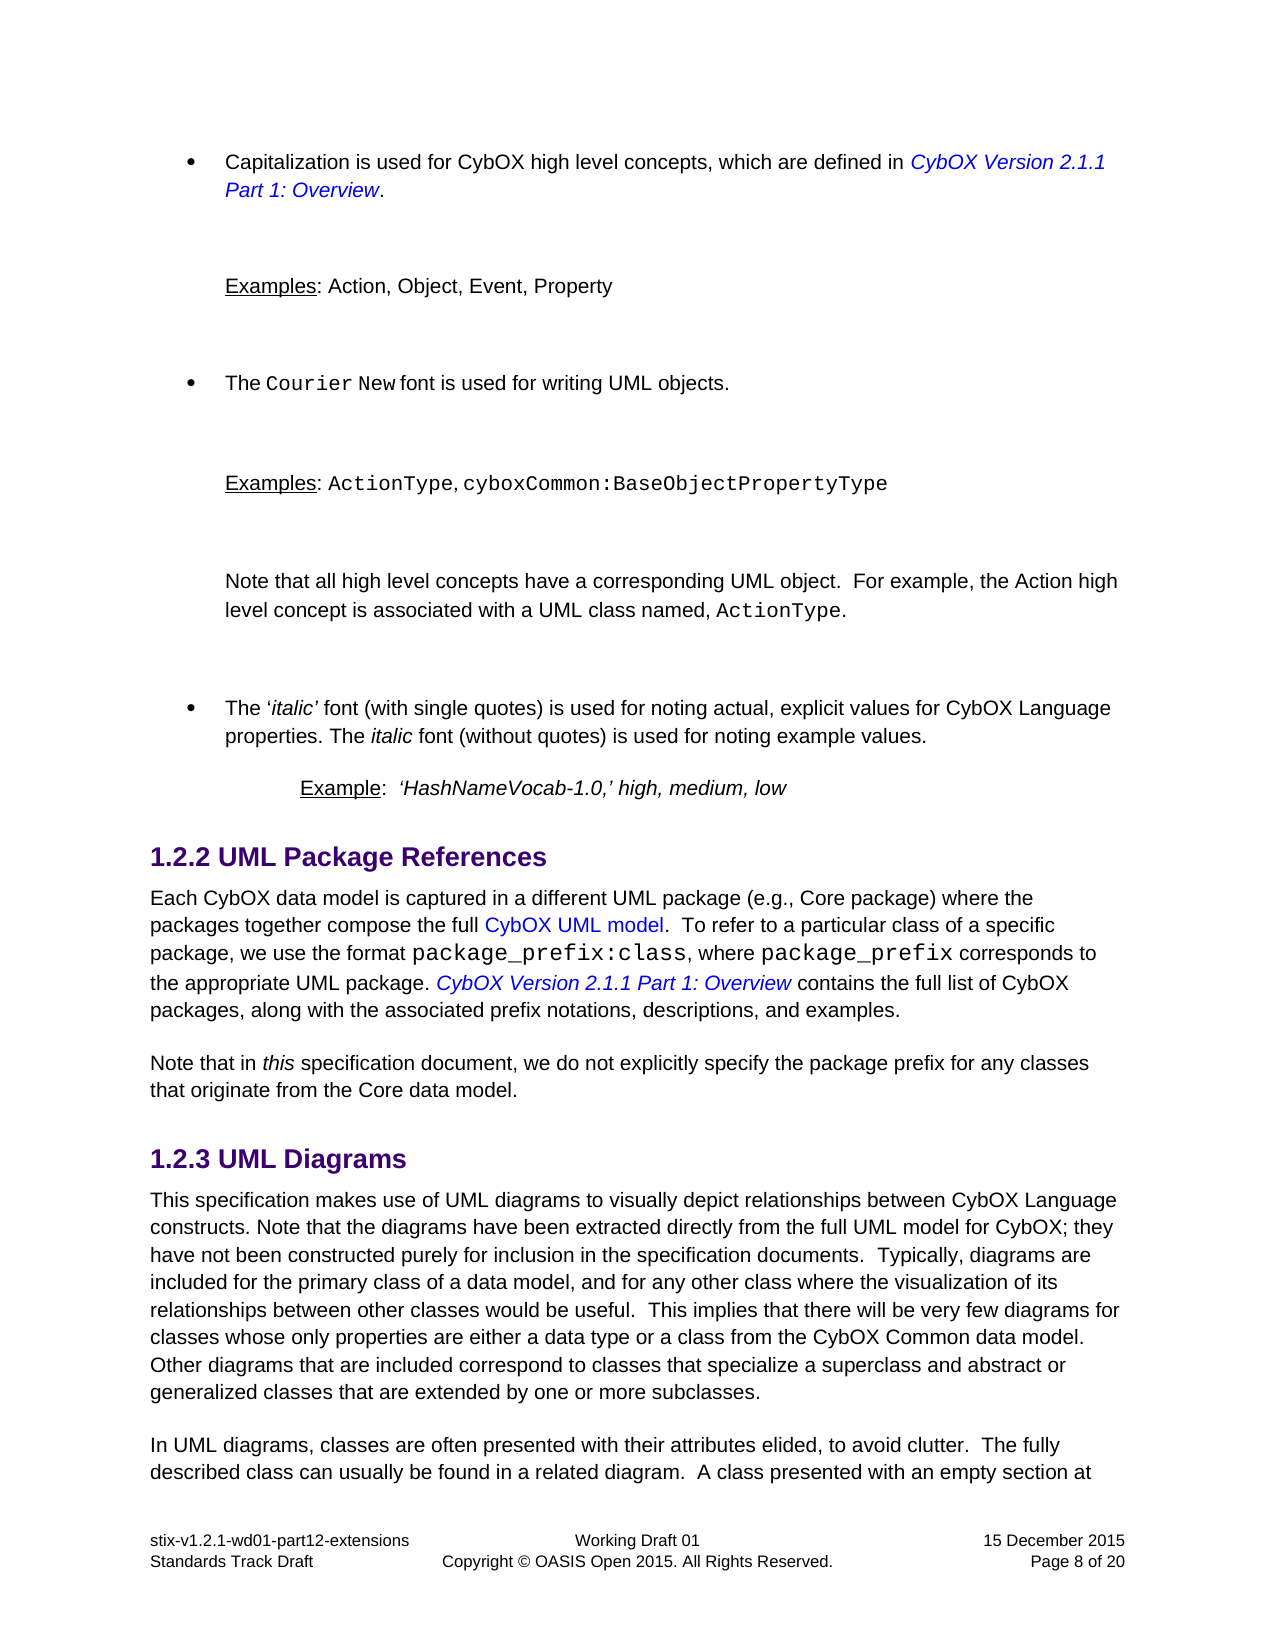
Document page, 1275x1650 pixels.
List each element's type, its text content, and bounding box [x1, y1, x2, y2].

list The ‘italic’ font (with single quotes) is used for noting actual, explicit values for CybOX Language properties. The italic font (without quotes) is used for noting example values. [187, 696, 1125, 748]
text Examples: Action, Object, Event, Property [225, 274, 1125, 298]
subtitle UML Diagrams [150, 1143, 1125, 1174]
text Example: ‘HashNameVocab-1.0,’ high, medium, low [150, 776, 1125, 800]
text Note that in this specification document, we do not explicitly specify the package prefix for any classes that originate from the Core data model. [150, 1051, 1125, 1102]
text Each CybOX data model is captured in a different UML package (e.g., Core package) where the packages together compose the full CybOX UML model. To refer to a particular class of a specific package, we use the format package_prefix:class, where package_prefix corresponds to the appropriate UML package. CybOX Version 2.1.1 Part 1: Overview contains the full list of CybOX packages, along with the associated prefix notations, descriptions, and examples. [150, 886, 1125, 1022]
list The Courier New font is used for writing UML objects. [187, 371, 1125, 397]
text This specification makes use of UML diagrams to visually depict relationships between CybOX Language constructs. Note that the diagrams have been extracted directly from the full UML model for CybOX; they have not been constructed purely for inclusion in the specification documents. Typically, diagrams are included for the primary class of a data model, and for any other class where the visualization of its relationships between other classes would be useful. This implies that there will be very few diagrams for classes whose only properties are either a data type or a class from the CybOX Common data model. Other diagrams that are included correspond to classes that specialize a superclass and abstract or generalized classes that are extended by one or more subclasses. [150, 1188, 1125, 1404]
text Note that all high level concepts have a corresponding UML object. For example, the Action high level concept is associated with a UML class named, ActionType. [225, 569, 1125, 623]
list Capitalization is used for CybOX high level concepts, which are defined in CybOX Version 2.1.1 Part 1: Overview. [187, 150, 1125, 202]
subtitle UML Package References [150, 841, 1125, 872]
text Examples: ActionType, cyboxCommon:BaseObjectPropertyType [150, 470, 1125, 496]
